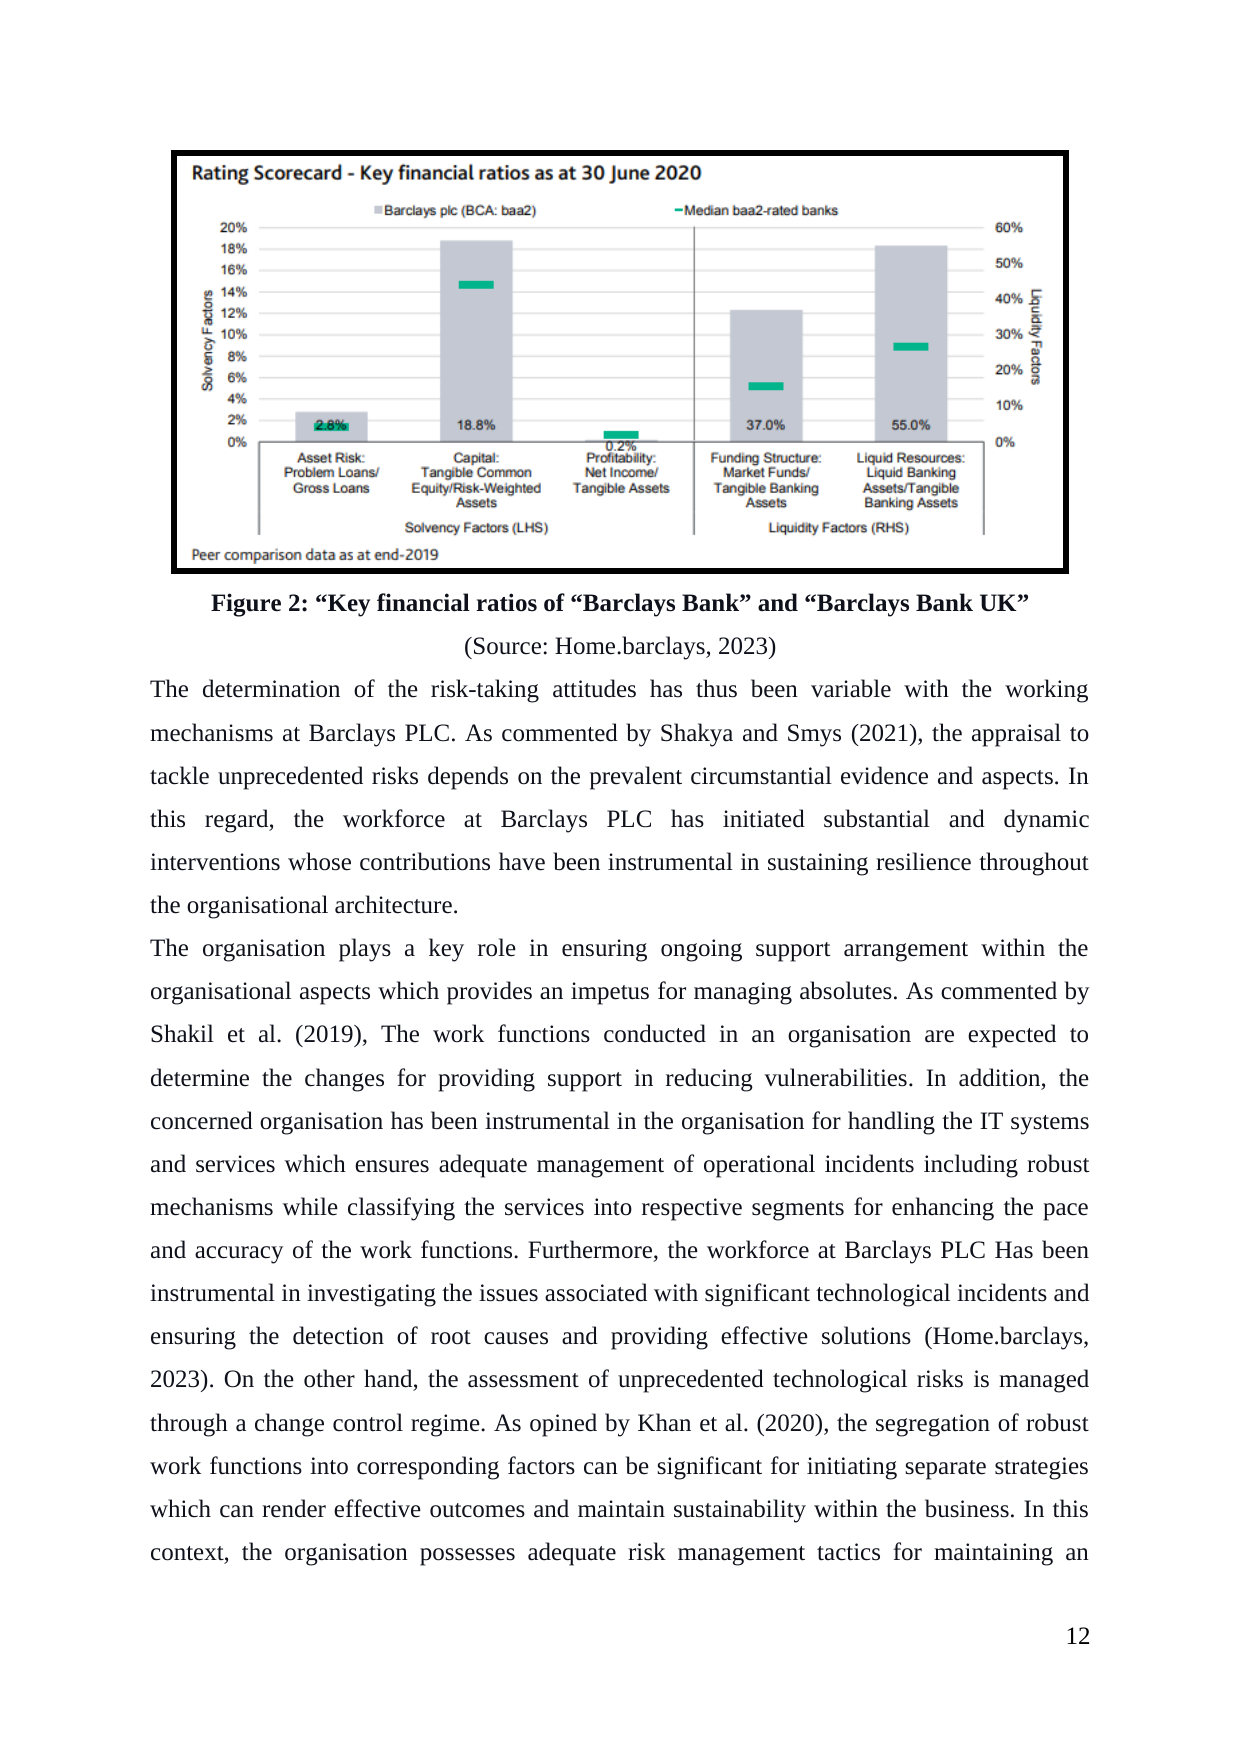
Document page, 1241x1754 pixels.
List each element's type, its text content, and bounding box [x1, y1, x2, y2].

text (Source: Home.barclays, 2023) [150, 631, 1090, 660]
picture [177, 156, 1063, 568]
text Figure 2: “Key financial ratios of “Barclays Bank” and “Barclays Bank UK” [150, 588, 1090, 617]
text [150, 933, 1090, 1566]
text The determination of the risk-taking attitudes has thus been variable with the working mechanisms at Barclays PLC. As commented by Shakya and Smys (2021), the appraisal to tackle unprecedented risks depends on the prevalent circumstantial evidence and aspects. In this regard, the workforce at Barclays PLC has initiated substantial and dynamic interventions whose contributions have been instrumental in sustaining resilience throughout the organisational architecture. [150, 674, 1090, 919]
